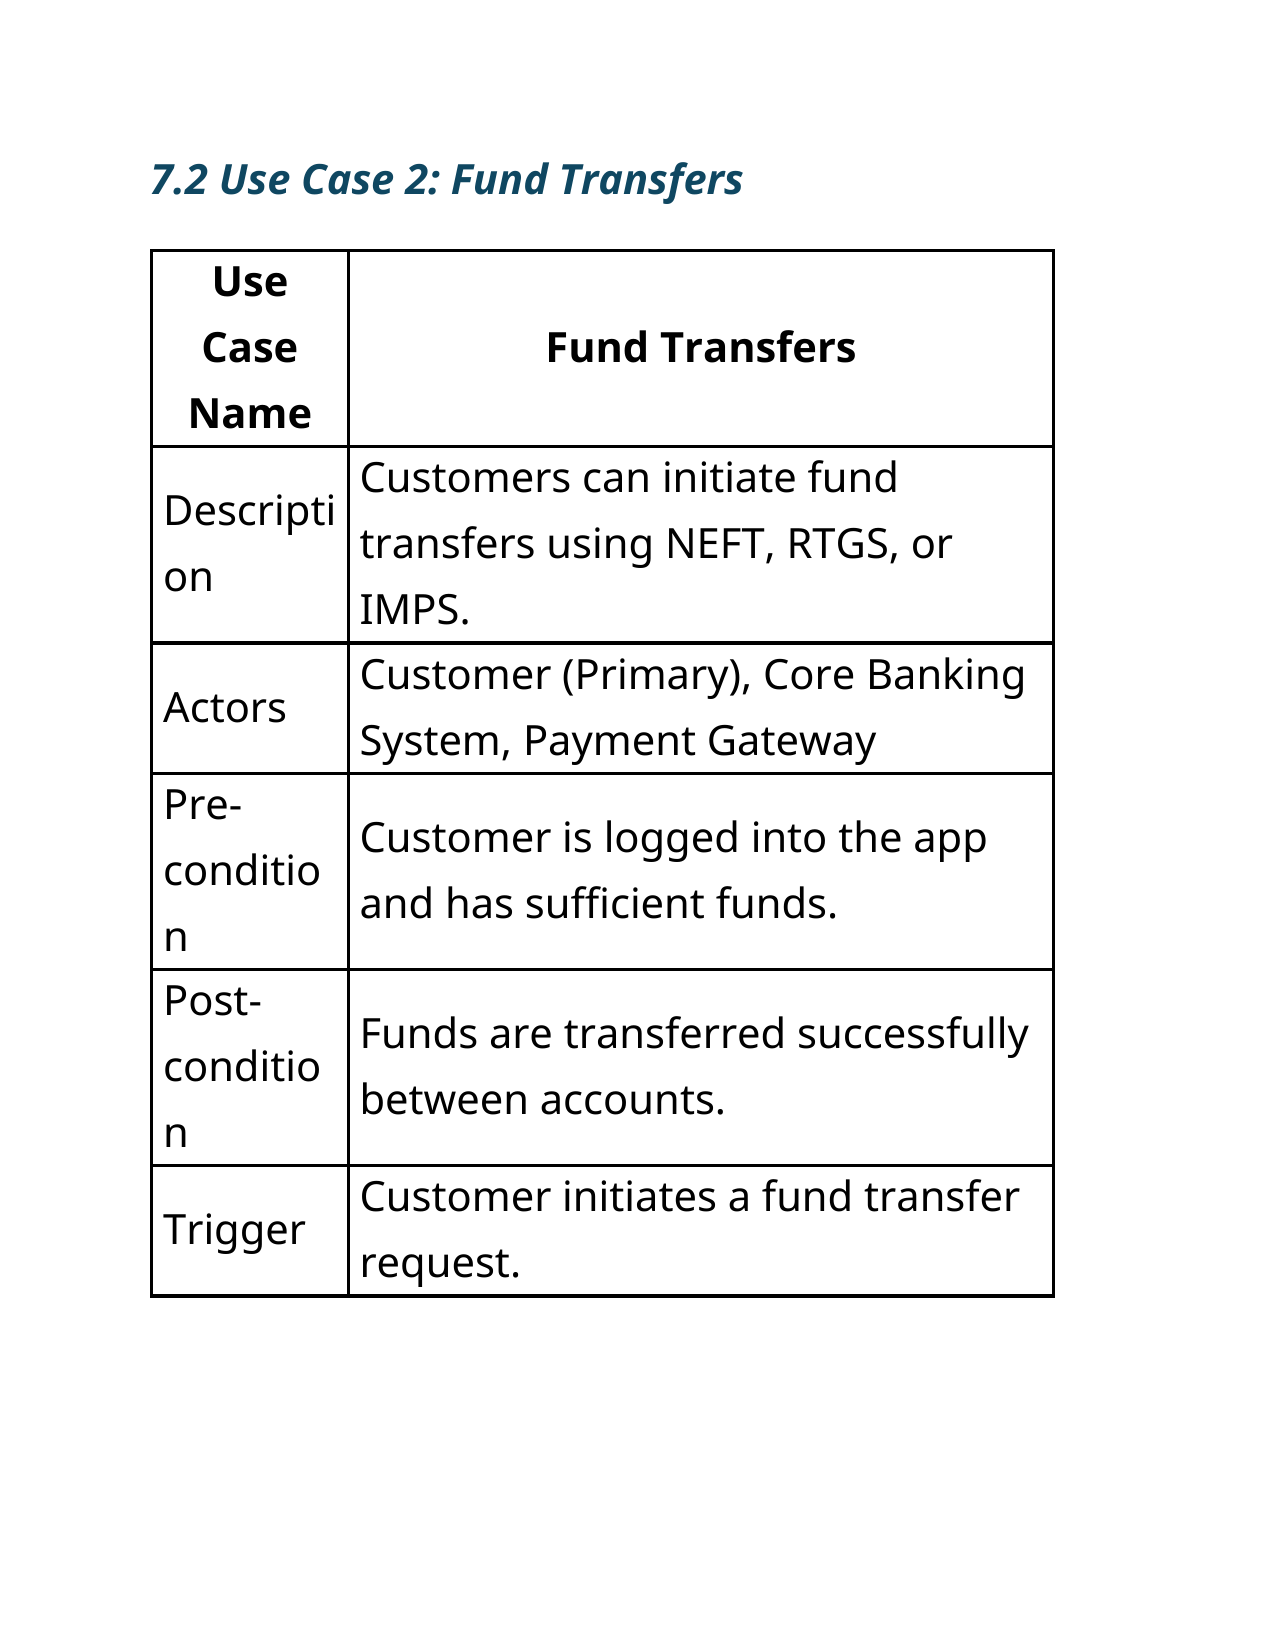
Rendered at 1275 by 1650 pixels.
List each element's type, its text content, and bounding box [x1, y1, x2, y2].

table_cell Pre-condition [153, 775, 347, 968]
table_cell Customer is logged into the app and has sufficient funds. [350, 775, 1052, 968]
subtitle 7.2 Use Case 2: Fund Transfers [150, 150, 1125, 207]
table_cell Customer initiates a fund transfer request. [350, 1167, 1052, 1294]
table_cell Post-condition [153, 971, 347, 1164]
table_cell Trigger [153, 1167, 347, 1294]
table_header Fund Transfers [350, 252, 1052, 445]
table_cell Funds are transferred successfully between accounts. [350, 971, 1052, 1164]
table_cell Description [153, 448, 347, 641]
table_cell Actors [153, 645, 347, 772]
table_header Use Case Name [153, 252, 347, 445]
table_cell Customers can initiate fund transfers using NEFT, RTGS, or IMPS. [350, 448, 1052, 641]
table_cell Customer (Primary), Core Banking System, Payment Gateway [350, 645, 1052, 772]
